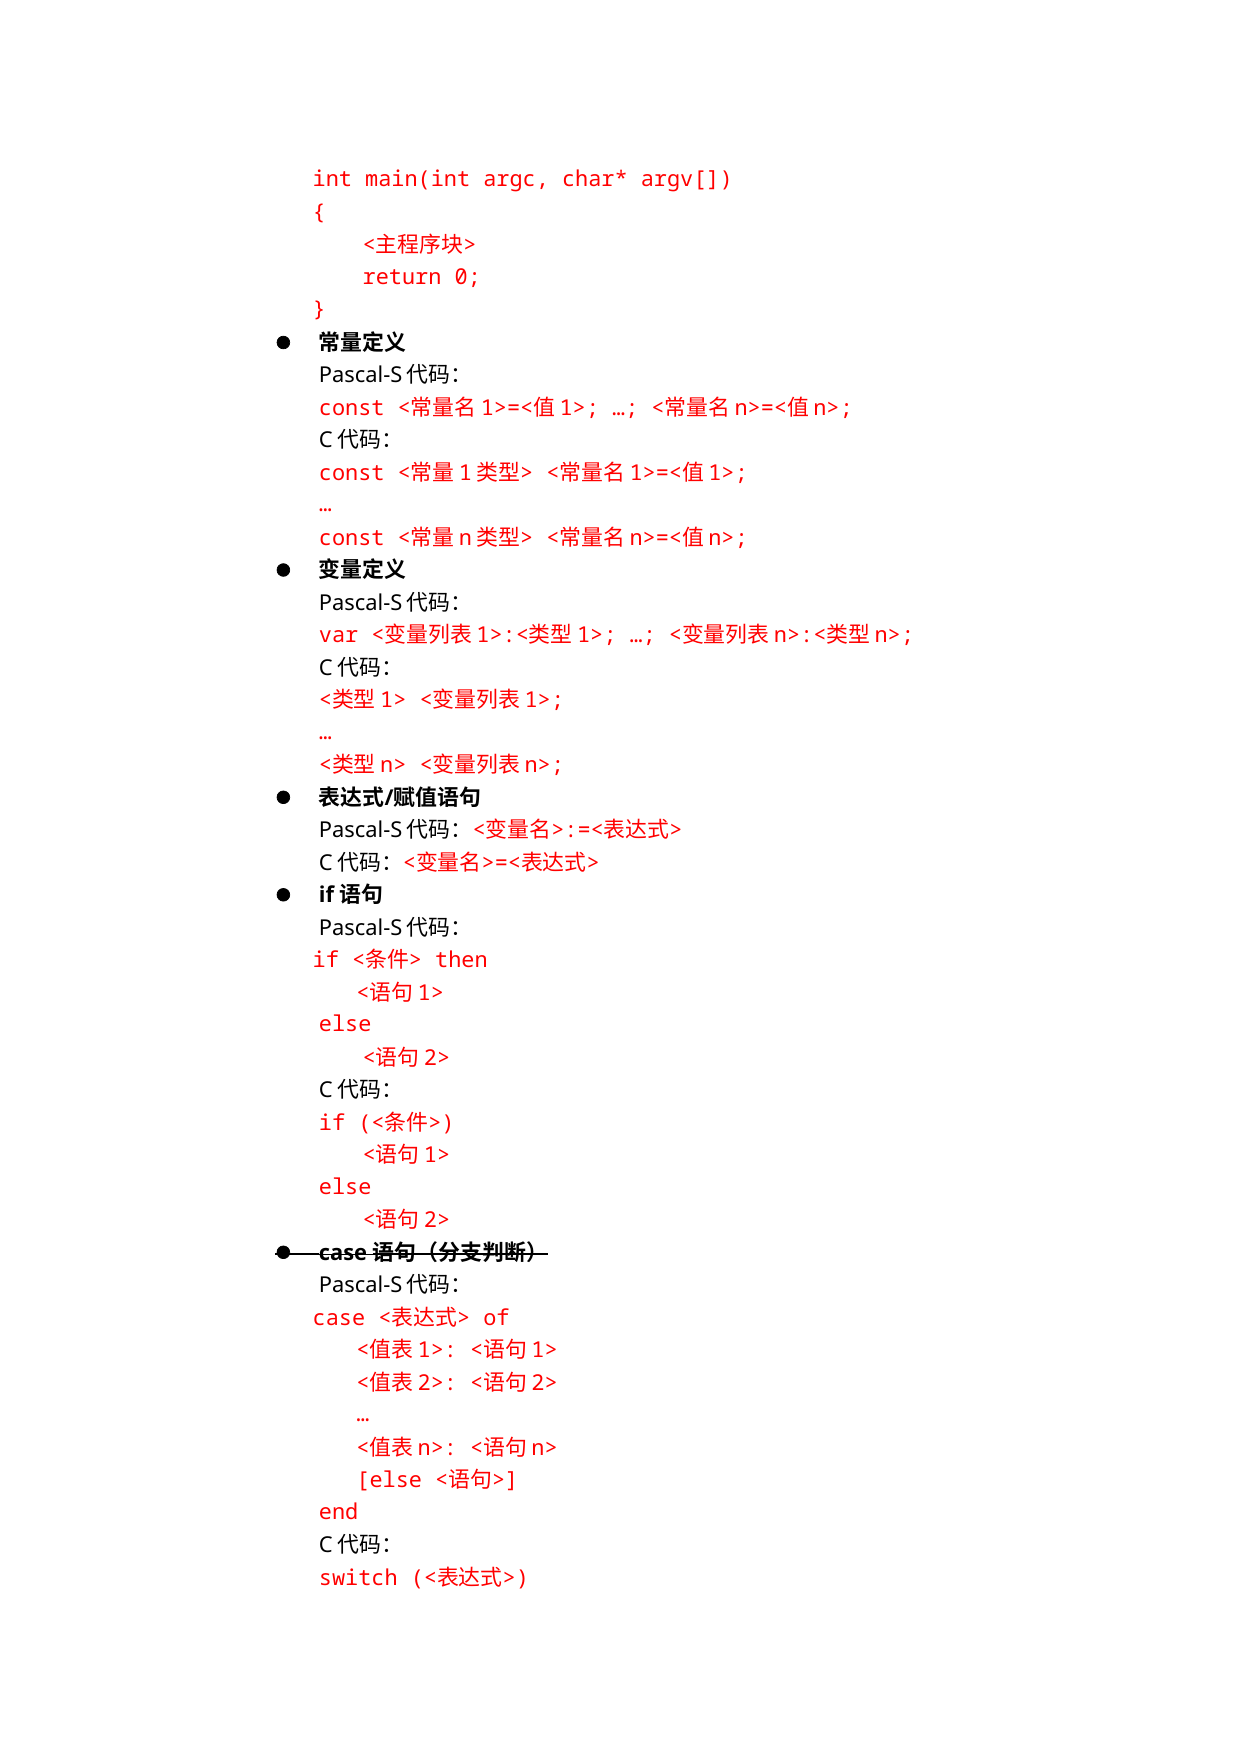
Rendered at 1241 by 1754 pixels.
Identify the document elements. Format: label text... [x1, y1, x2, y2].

list int main(int argc, char* argv[]) [269, 162, 1053, 194]
list … [312, 1397, 1053, 1429]
list C代码： [319, 422, 1053, 454]
list switch (<表达式>) [319, 1559, 1053, 1592]
list C代码： [319, 649, 1053, 682]
list <类型n> <变量列表n>; [319, 747, 1053, 779]
list <值表1>: <语句1> [312, 1332, 1053, 1364]
list <值表2>: <语句2> [312, 1364, 1053, 1397]
list Pascal-S代码： [319, 584, 1053, 617]
list const <常量n类型> <常量名n>=<值n>; [319, 519, 1053, 552]
list <主程序块> [269, 227, 1053, 259]
list Pascal-S代码： [319, 1267, 1053, 1299]
list case <表达式> of [312, 1299, 1053, 1332]
list } [269, 292, 1053, 324]
list const <常量名1>=<值1>; …; <常量名n>=<值n>; [319, 389, 1053, 422]
list else [319, 1169, 1053, 1202]
list return 0; [269, 259, 1053, 292]
text end [275, 1494, 1053, 1527]
list if <条件> then [312, 942, 1053, 974]
list C代码： [319, 1072, 1053, 1104]
list Pascal-S代码：<变量名>:=<表达式> [319, 812, 1053, 844]
list … [319, 487, 1053, 519]
list Pascal-S代码： [319, 909, 1053, 942]
list <类型1> <变量列表1>; [319, 682, 1053, 714]
text else [275, 1007, 1053, 1039]
list case 语句（分支判断） [275, 1234, 1053, 1267]
list const <常量1类型> <常量名1>=<值1>; [319, 454, 1053, 487]
list … [319, 714, 1053, 747]
list C代码： [319, 1527, 1053, 1559]
list <语句2> [319, 1202, 1053, 1234]
list <语句1> [312, 974, 1053, 1007]
list Pascal-S代码： [319, 357, 1053, 389]
list <值表n>: <语句n> [312, 1429, 1053, 1462]
list 表达式/赋值语句 [275, 779, 1053, 812]
text <语句2> [275, 1039, 1053, 1072]
list 常量定义 [275, 324, 1053, 357]
list <语句1> [319, 1137, 1053, 1169]
list var <变量列表1>:<类型1>; …; <变量列表n>:<类型n>; [319, 617, 1053, 649]
list 变量定义 [275, 552, 1053, 584]
list if (<条件>) [319, 1104, 1053, 1137]
list { [269, 194, 1053, 227]
list C代码：<变量名>=<表达式> [319, 844, 1053, 877]
list [else <语句>] [312, 1462, 1053, 1494]
list if 语句 [275, 877, 1053, 909]
